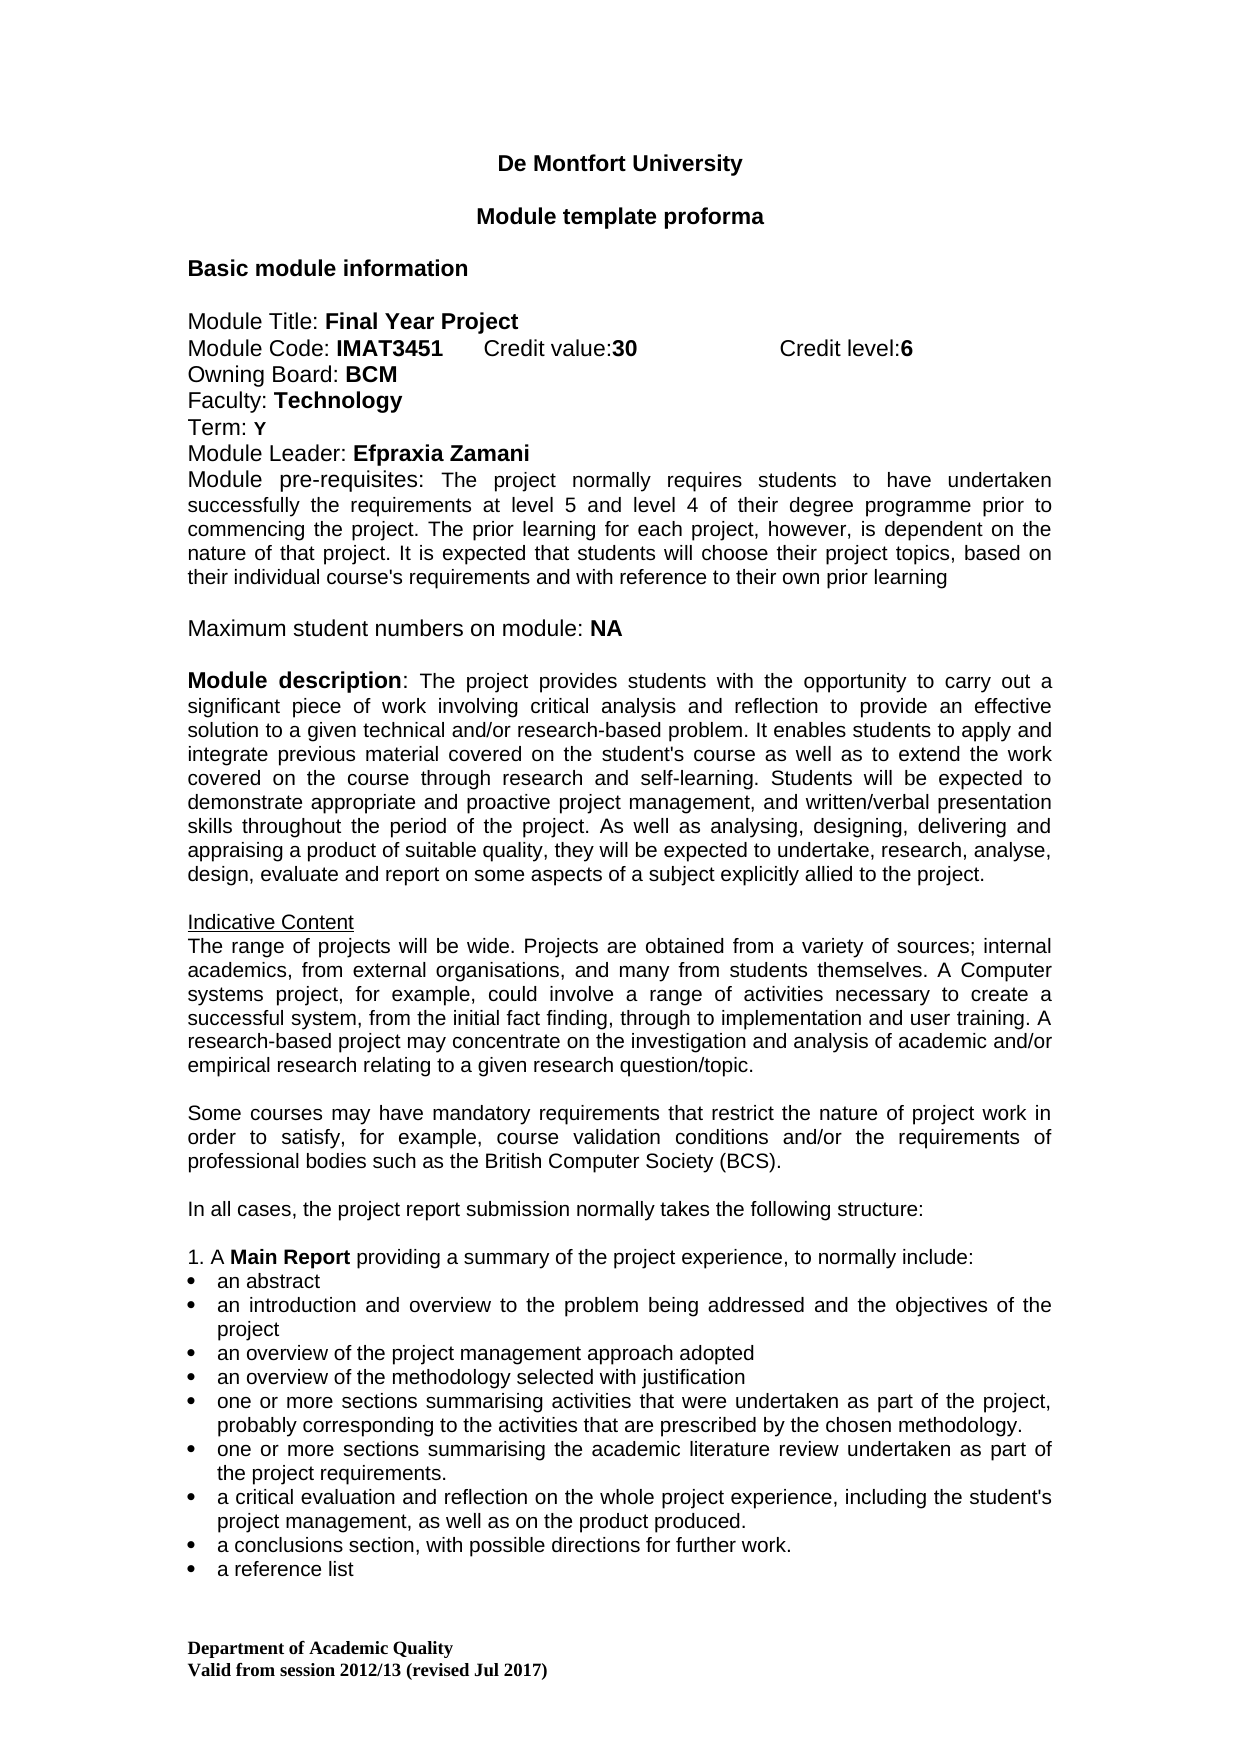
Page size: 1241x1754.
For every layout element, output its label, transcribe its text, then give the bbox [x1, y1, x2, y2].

text The range of projects will be wide. Projects are obtained from a variety of sources; internal academics, from external organisations, and many from students themselves. A Computer systems project, for example, could involve a range of activities necessary to create a successful system, from the initial fact finding, through to implementation and user training. A research-based project may concentrate on the investigation and analysis of academic and/or empirical research relating to a given research question/topic. [187, 933, 1053, 1077]
list an introduction and overview to the problem being addressed and the objectives of the project [187, 1293, 1053, 1341]
text Owning Board: BCM [187, 361, 1053, 387]
list a conclusions section, with possible directions for further work. [187, 1533, 1053, 1557]
list a critical evaluation and reflection on the whole project experience, including the student's project management, as well as on the product produced. [187, 1485, 1053, 1533]
list an overview of the project management approach adopted [187, 1341, 1053, 1365]
table_header Module Code: IMAT3451 [176, 335, 472, 361]
text Indicative Content [187, 909, 1053, 933]
text Module Leader: Efpraxia Zamani [187, 440, 1053, 466]
table_header Credit value:30 [472, 335, 768, 361]
list an overview of the methodology selected with justification [187, 1365, 1053, 1389]
text Module description: The project provides students with the opportunity to carry out a significant piece of work involving critical analysis and reflection to provide an effective solution to a given technical and/or research-based problem. It enables students to apply and integrate previous material covered on the student's course as well as to extend the work covered on the course through research and self-learning. Students will be expected to demonstrate appropriate and proactive project management, and written/verbal presentation skills throughout the period of the project. As well as analysing, designing, delivering and appraising a product of suitable quality, they will be expected to undertake, research, analyse, design, evaluate and report on some aspects of a subject explicitly allied to the project. [187, 667, 1053, 886]
text 1. A Main Report providing a summary of the project experience, to normally include: [187, 1245, 1053, 1269]
list an abstract [187, 1269, 1053, 1293]
text Module template proforma [187, 203, 1053, 229]
list a reference list [187, 1557, 1053, 1581]
text Some courses may have mandatory requirements that restrict the nature of project work in order to satisfy, for example, course validation conditions and/or the requirements of professional bodies such as the British Computer Society (BCS). [187, 1101, 1053, 1173]
text Faculty: Technology [187, 387, 1053, 413]
text Term: Y [187, 413, 1053, 440]
text Maximum student numbers on module: NA [187, 615, 1053, 641]
text Basic module information [187, 255, 1053, 282]
text De Montfort University [187, 150, 1053, 176]
text Module Title: Final Year Project [187, 308, 1053, 334]
text In all cases, the project report submission normally takes the following structure: [187, 1197, 1053, 1221]
list one or more sections summarising activities that were undertaken as part of the project, probably corresponding to the activities that are prescribed by the chosen methodology. [187, 1389, 1053, 1437]
list one or more sections summarising the academic literature review undertaken as part of the project requirements. [187, 1437, 1053, 1485]
table_header Credit level:6 [768, 335, 1064, 361]
text Module pre-requisites: The project normally requires students to have undertaken successfully the requirements at level 5 and level 4 of their degree programme prior to commencing the project. The prior learning for each project, however, is dependent on the nature of that project. It is expected that students will choose their project topics, based on their individual course's requirements and with reference to their own prior learning [187, 466, 1053, 588]
